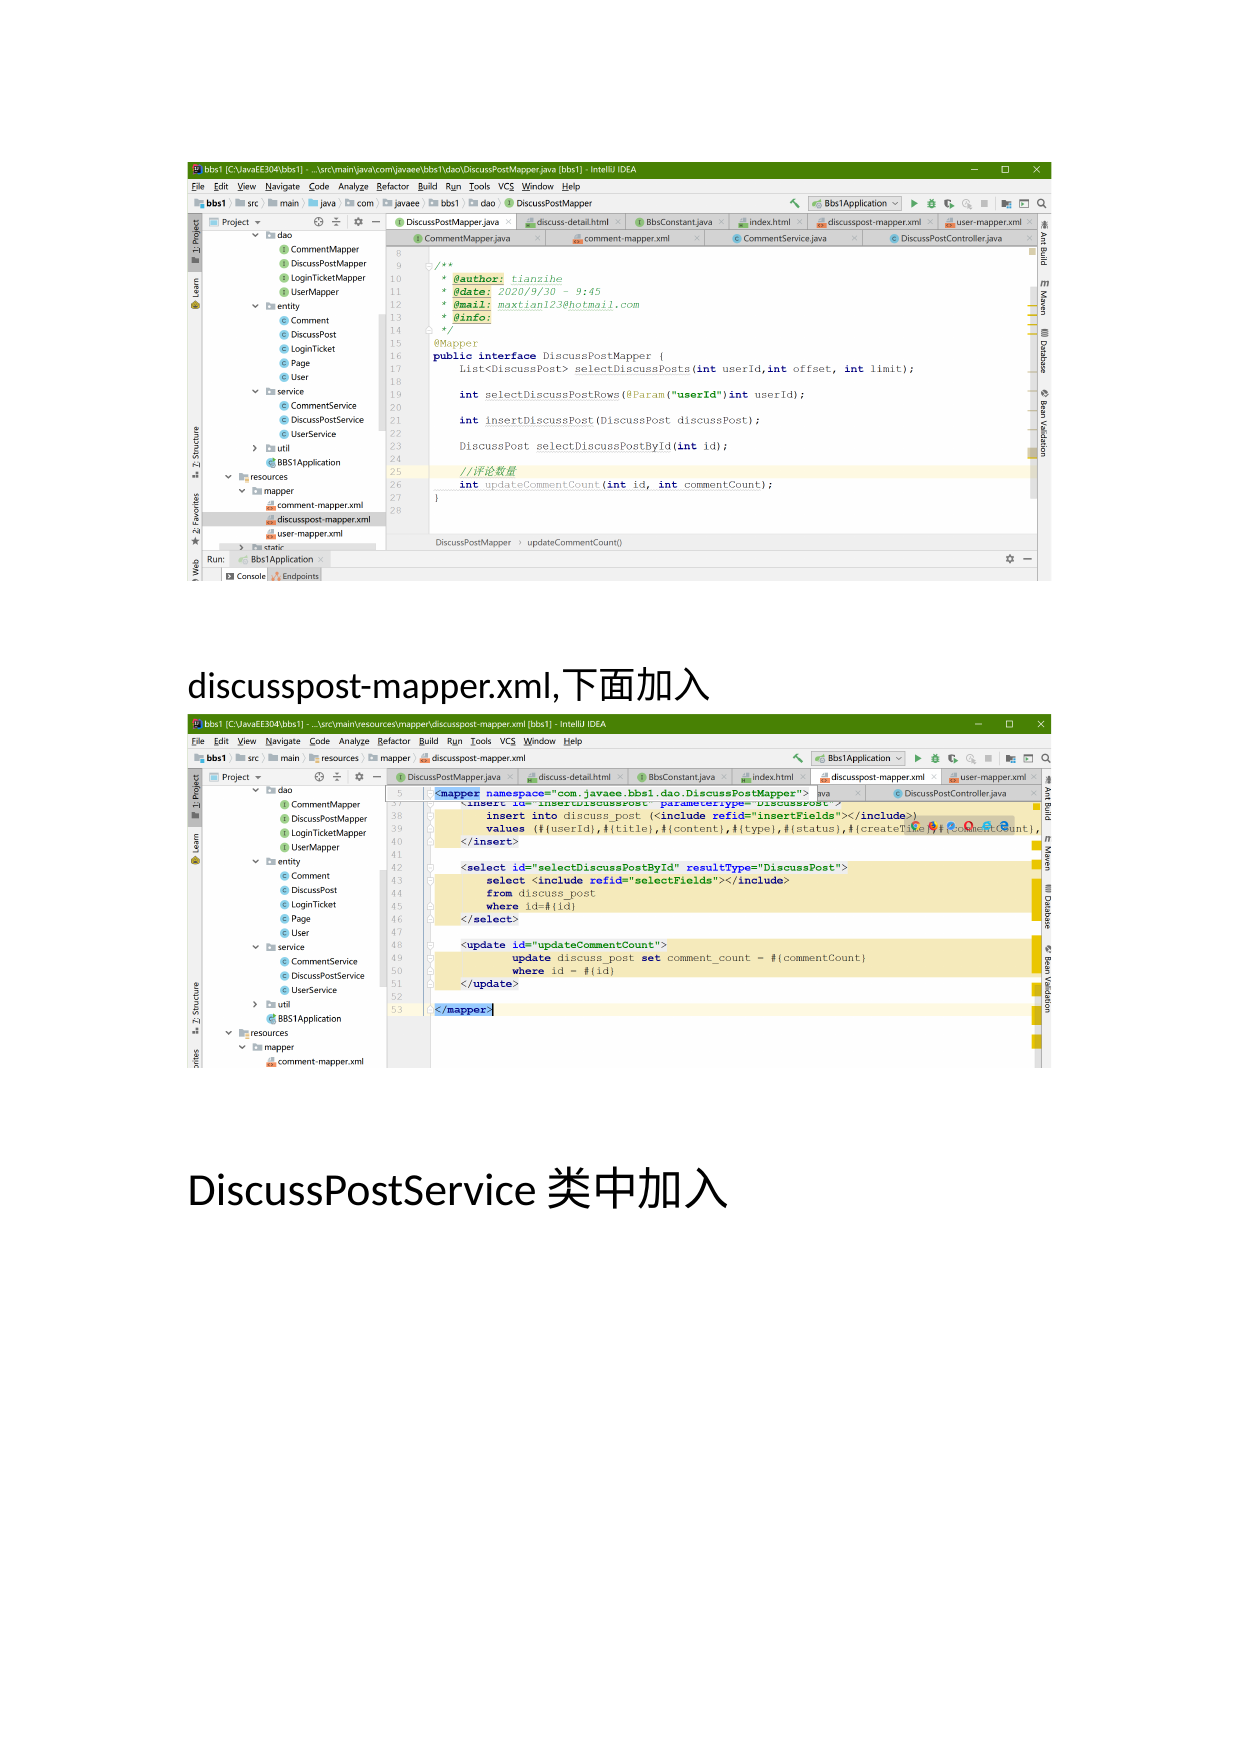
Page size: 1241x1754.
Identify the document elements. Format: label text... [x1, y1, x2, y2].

text DiscussPostService类中加入 [187, 1137, 1053, 1234]
picture [187, 714, 1052, 1068]
picture [187, 162, 1052, 581]
text discusspost-mapper.xml,下面加入 [187, 649, 1053, 714]
